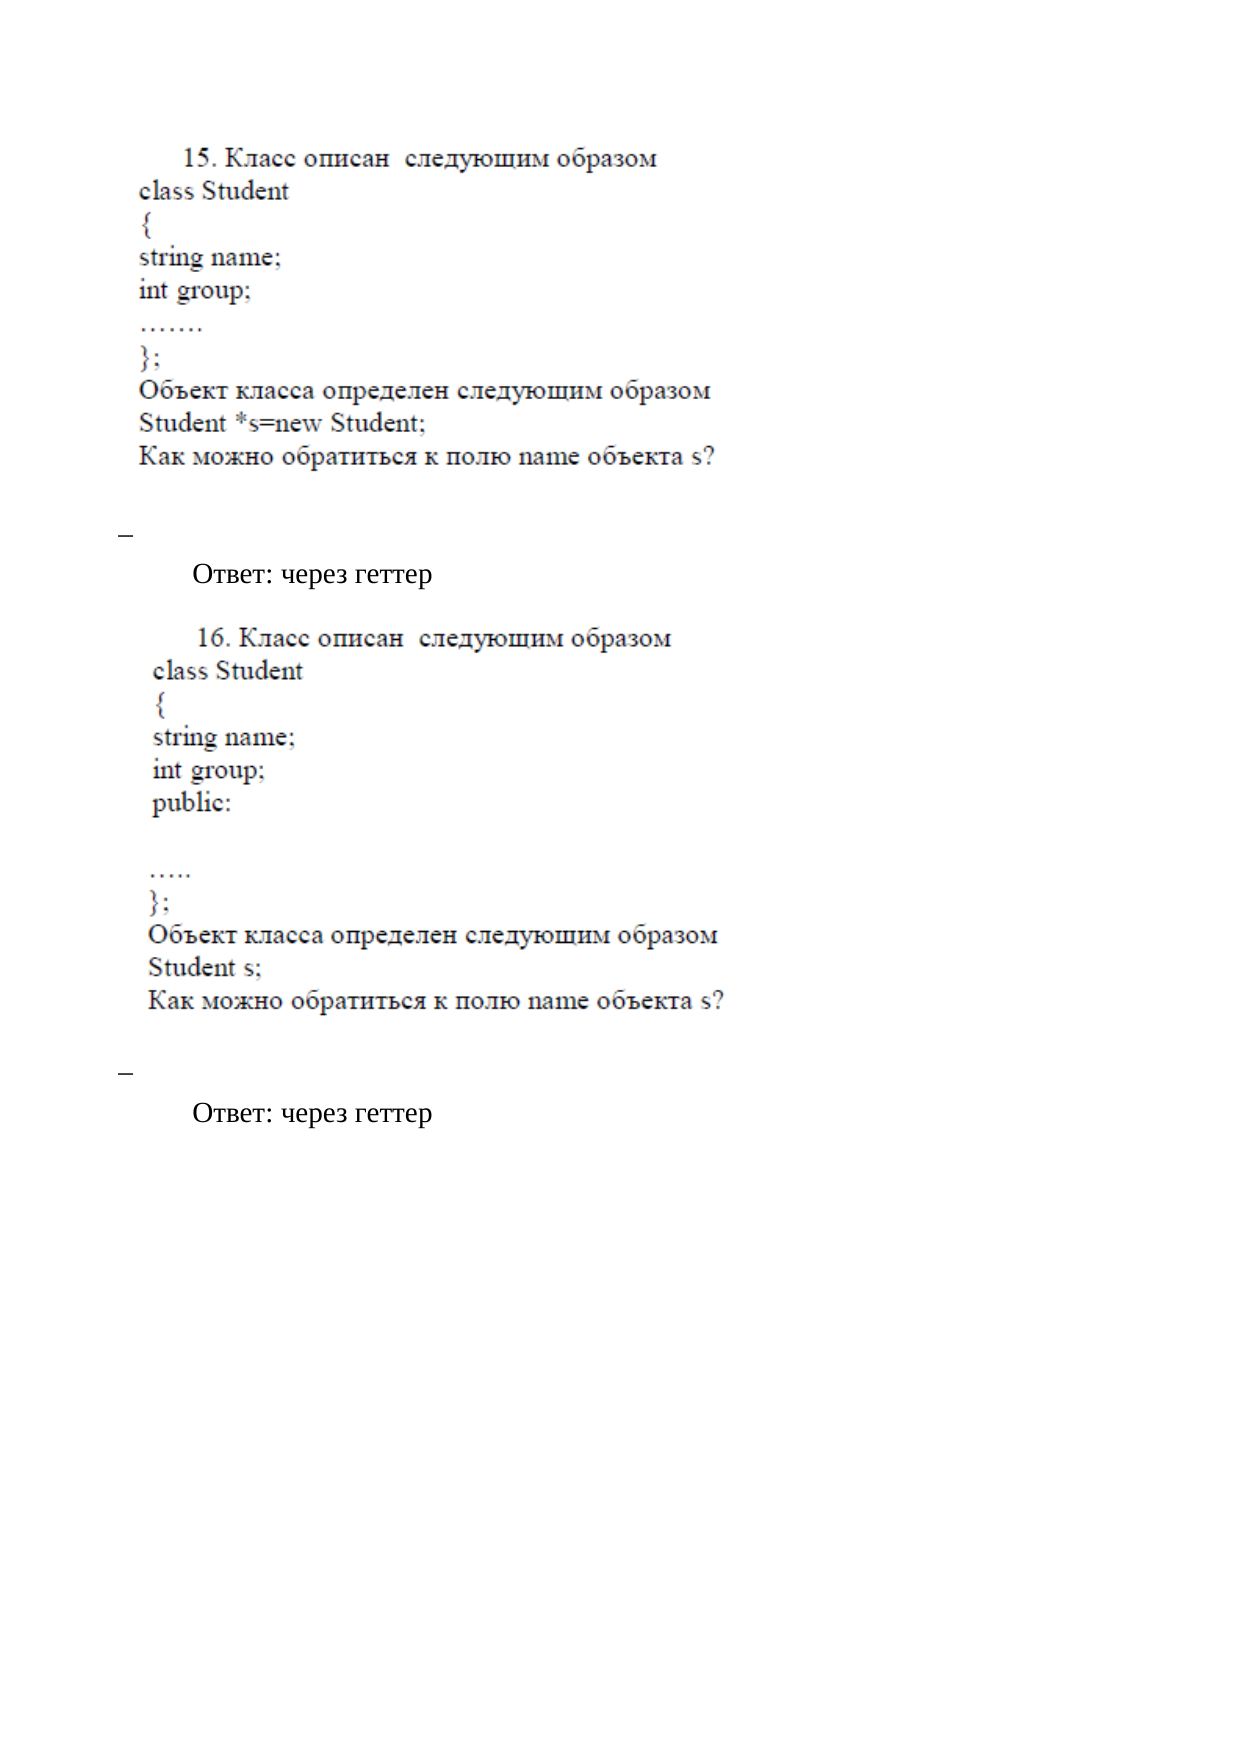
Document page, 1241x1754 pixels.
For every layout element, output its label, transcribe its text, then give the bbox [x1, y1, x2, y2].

picture [127, 123, 767, 490]
text Ответ: через геттер [118, 556, 1122, 590]
picture [133, 606, 747, 846]
text Ответ: через геттер [118, 1095, 1122, 1128]
picture [133, 848, 806, 1028]
